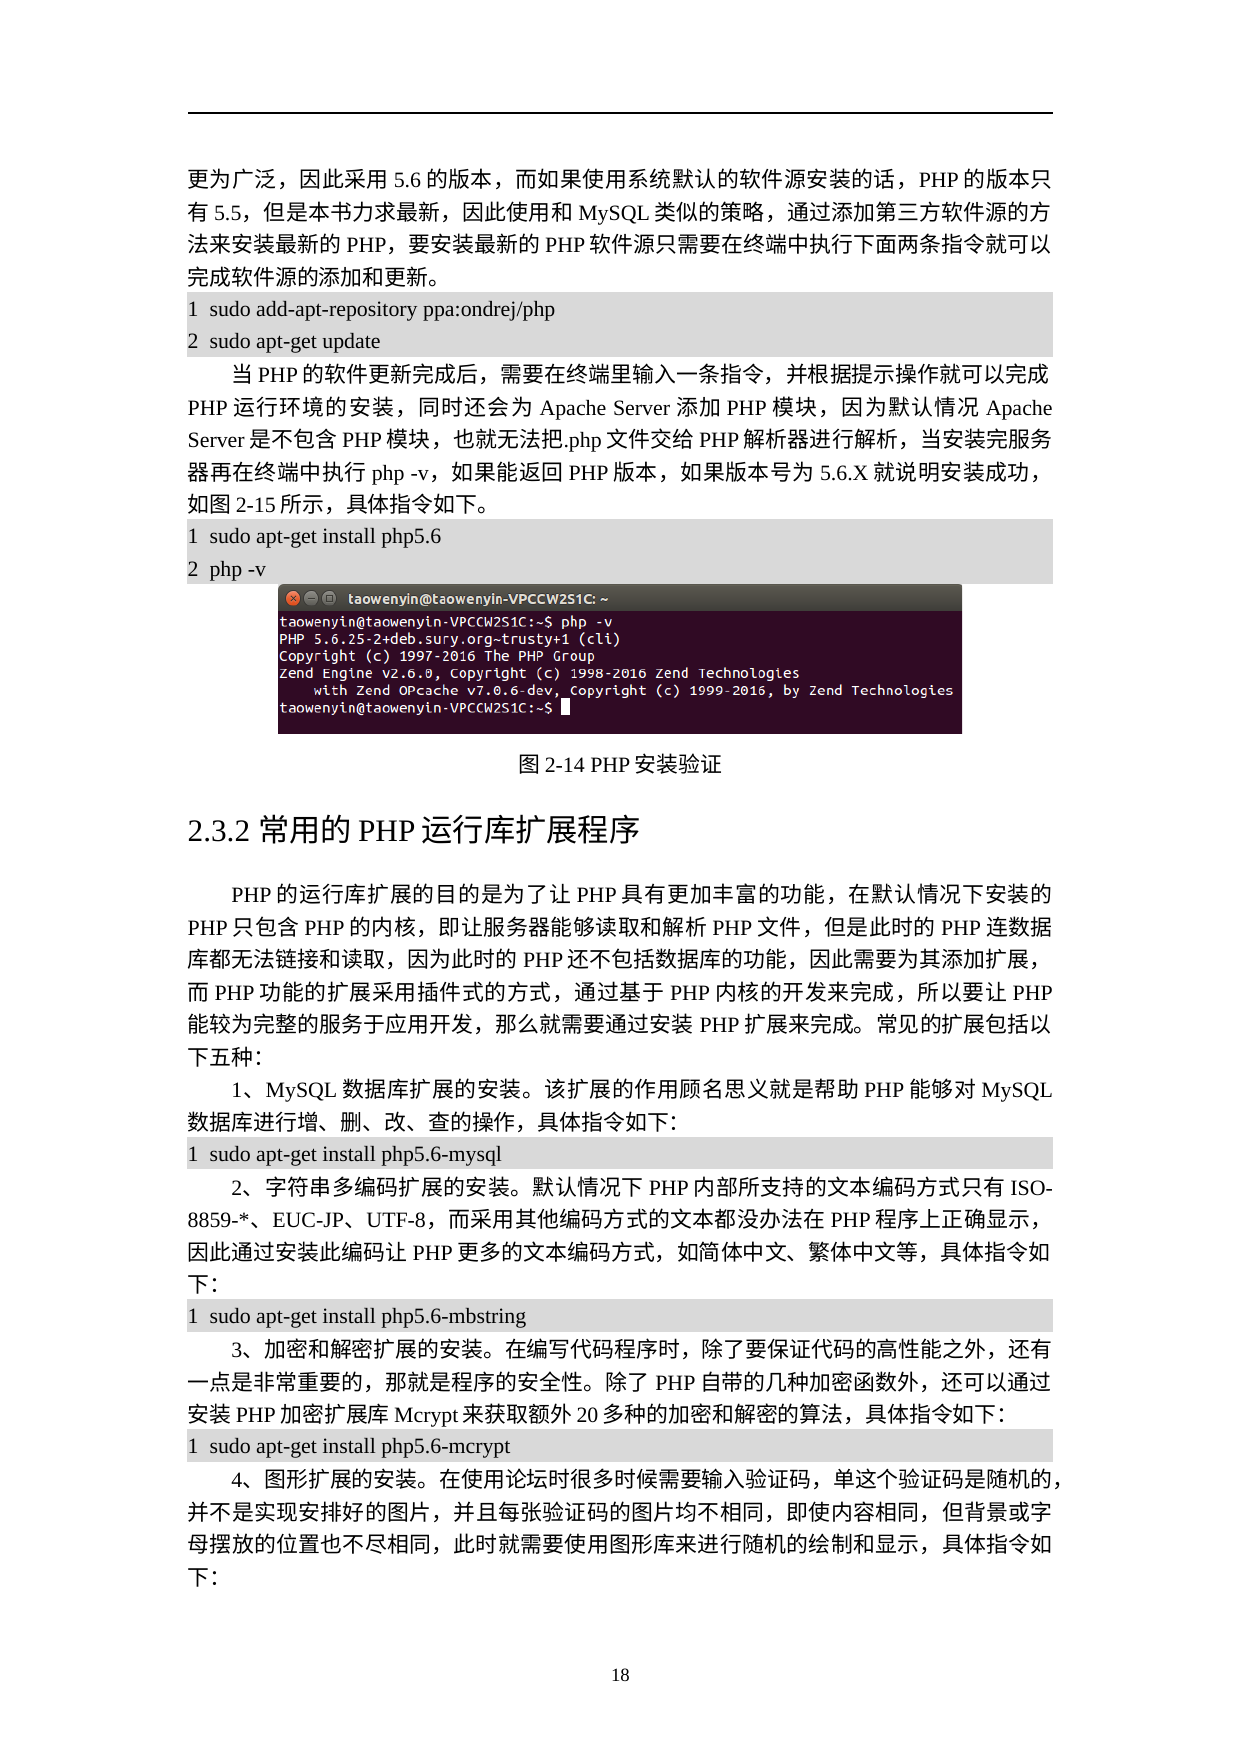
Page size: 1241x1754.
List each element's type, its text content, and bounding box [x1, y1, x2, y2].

text 1、MySQL数据库扩展的安装。该扩展的作用顾名思义就是帮助PHP能够对MySQL数据库进行增、删、改、查的操作，具体指令如下： [187, 1072, 1053, 1137]
text 2 sudo apt-get update [187, 324, 1053, 357]
text 2、字符串多编码扩展的安装。默认情况下PHP内部所支持的文本编码方式只有ISO-8859-*、EUC-JP、UTF-8，而采用其他编码方式的文本都没办法在PHP程序上正确显示，因此通过安装此编码让PHP更多的文本编码方式，如简体中文、繁体中文等，具体指令如下： [187, 1169, 1053, 1299]
text 2 php -v [187, 552, 1053, 584]
text 1 sudo apt-get install php5.6-mysql [187, 1137, 1053, 1169]
text 当PHP的软件更新完成后，需要在终端里输入一条指令，并根据提示操作就可以完成PHP运行环境的安装，同时还会为Apache Server添加PHP模块，因为默认情况Apache Server是不包含PHP模块，也就无法把.php文件交给PHP解析器进行解析，当安装完服务器再在终端中执行php -v，如果能返回PHP版本，如果版本号为5.6.X就说明安装成功，如图2-15所示，具体指令如下。 [187, 357, 1053, 519]
text 1 sudo apt-get install php5.6-mbstring [187, 1299, 1053, 1332]
text PHP的运行库扩展的目的是为了让PHP具有更加丰富的功能，在默认情况下安装的PHP只包含PHP的内核，即让服务器能够读取和解析PHP文件，但是此时的PHP连数据库都无法链接和读取，因为此时的PHP还不包括数据库的功能，因此需要为其添加扩展，而PHP功能的扩展采用插件式的方式，通过基于PHP内核的开发来完成，所以要让PHP能较为完整的服务于应用开发，那么就需要通过安装PHP扩展来完成。常见的扩展包括以下五种： [187, 877, 1053, 1072]
text 图2-14 PHP安装验证 [187, 747, 1053, 779]
text 1 sudo add-apt-repository ppa:ondrej/php [187, 292, 1053, 324]
text 3、加密和解密扩展的安装。在编写代码程序时，除了要保证代码的高性能之外，还有一点是非常重要的，那就是程序的安全性。除了PHP自带的几种加密函数外，还可以通过安装PHP加密扩展库Mcrypt来获取额外20多种的加密和解密的算法，具体指令如下： [187, 1332, 1053, 1429]
subtitle 2.3.2 常用的PHP运行库扩展程序 [187, 796, 1053, 861]
text 1 sudo apt-get install php5.6-mcrypt [187, 1429, 1053, 1462]
text 1 sudo apt-get install php5.6 [187, 519, 1053, 552]
text 4、图形扩展的安装。在使用论坛时很多时候需要输入验证码，单这个验证码是随机的，并不是实现安排好的图片，并且每张验证码的图片均不相同，即使内容相同，但背景或字母摆放的位置也不尽相同，此时就需要使用图形库来进行随机的绘制和显示，具体指令如下： [187, 1462, 1053, 1592]
picture [278, 584, 963, 734]
